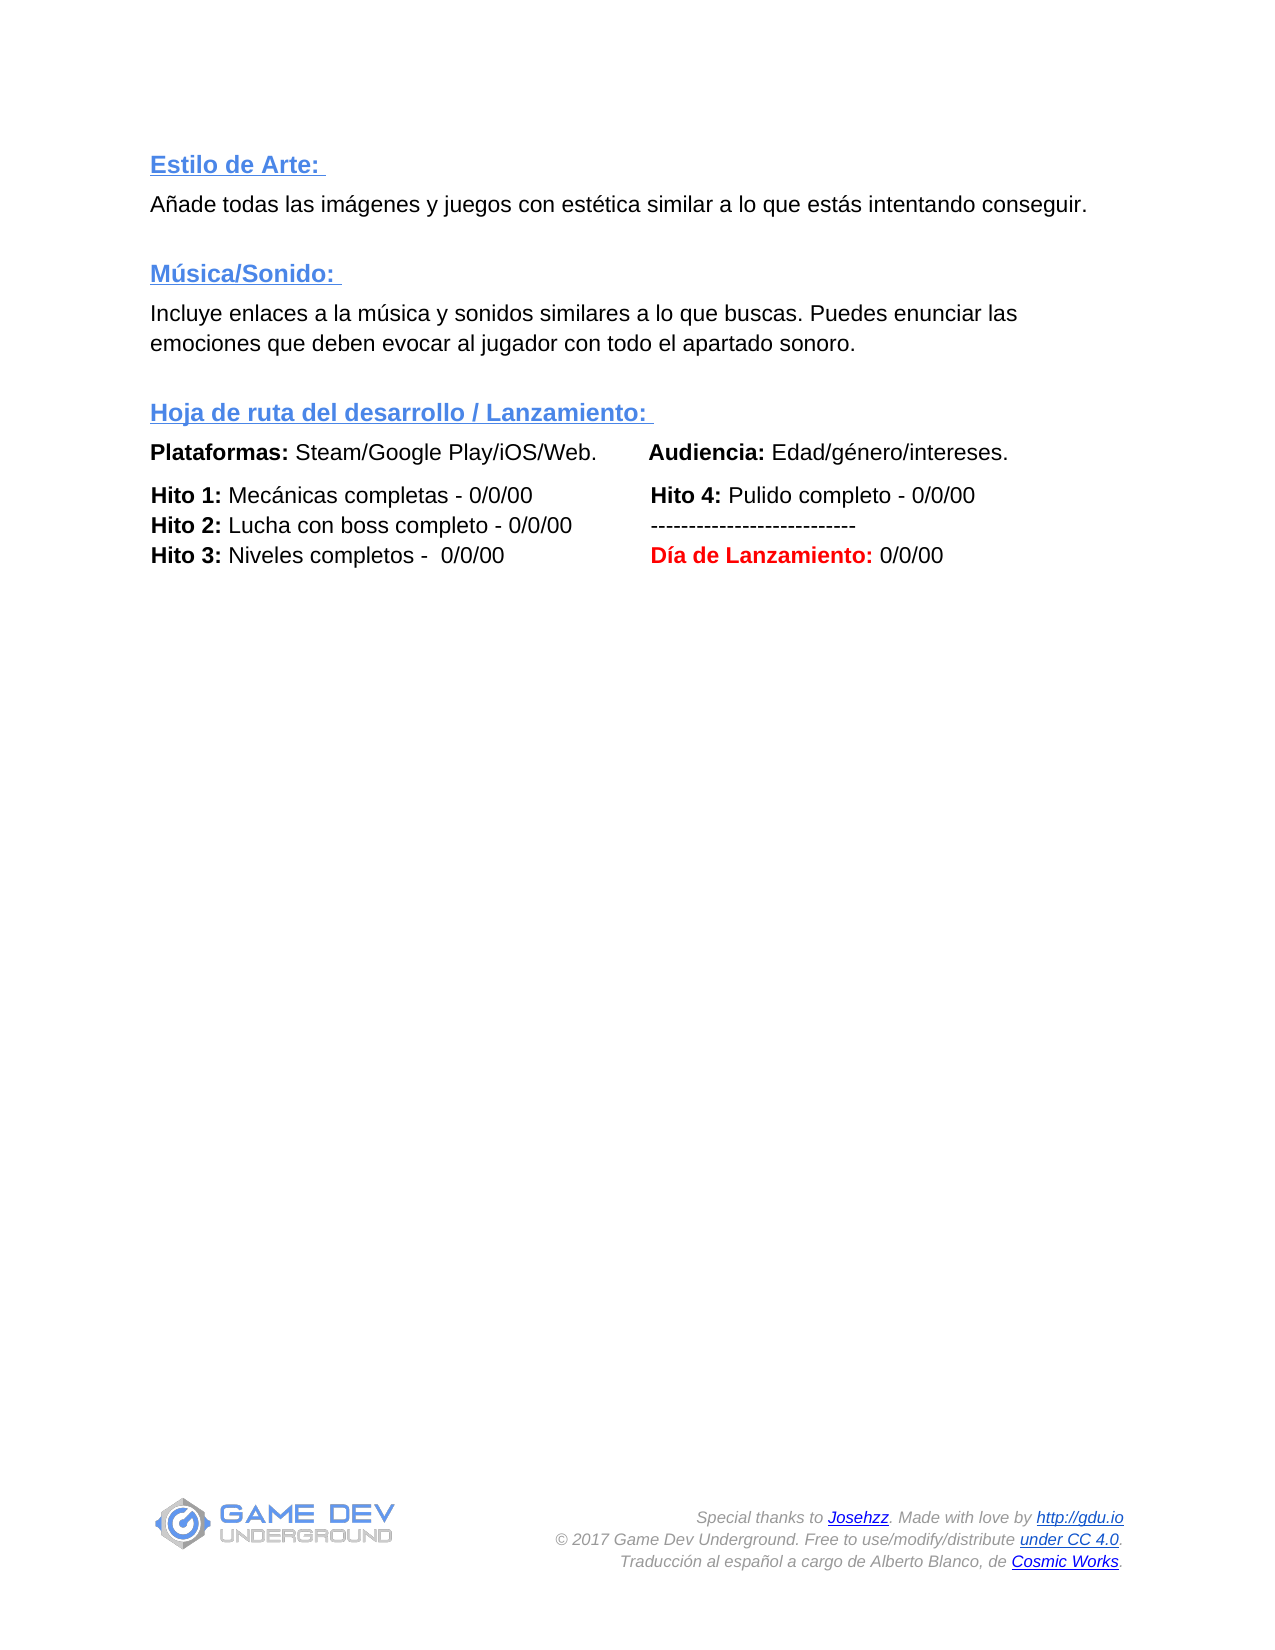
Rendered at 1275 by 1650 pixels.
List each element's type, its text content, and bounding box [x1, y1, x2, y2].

table_header Hito 1: Mecánicas completas - 0/0/00 Hito 2: Lucha con boss completo - 0/0/00 Hito 3: Niveles completos - 0/0/00 [141, 472, 639, 583]
subtitle Música/Sonido: [150, 259, 1125, 288]
subtitle Hoja de ruta del desarrollo / Lanzamiento: [150, 398, 1125, 427]
picture [153, 1493, 401, 1554]
text Incluye enlaces a la música y sonidos similares a lo que buscas. Puedes enunciar las emociones que deben evocar al jugador con todo el apartado sonoro. [150, 300, 1125, 357]
text Añade todas las imágenes y juegos con estética similar a lo que estás intentando conseguir. [150, 191, 1125, 218]
text Plataformas: Steam/Google Play/iOS/Web. Audiencia: Edad/género/intereses. [150, 439, 1125, 466]
subtitle Estilo de Arte: [150, 150, 1125, 179]
table_header Hito 4: Pulido completo - 0/0/00 --------------------------- Día de Lanzamiento: 0/0/00 [641, 472, 1125, 583]
